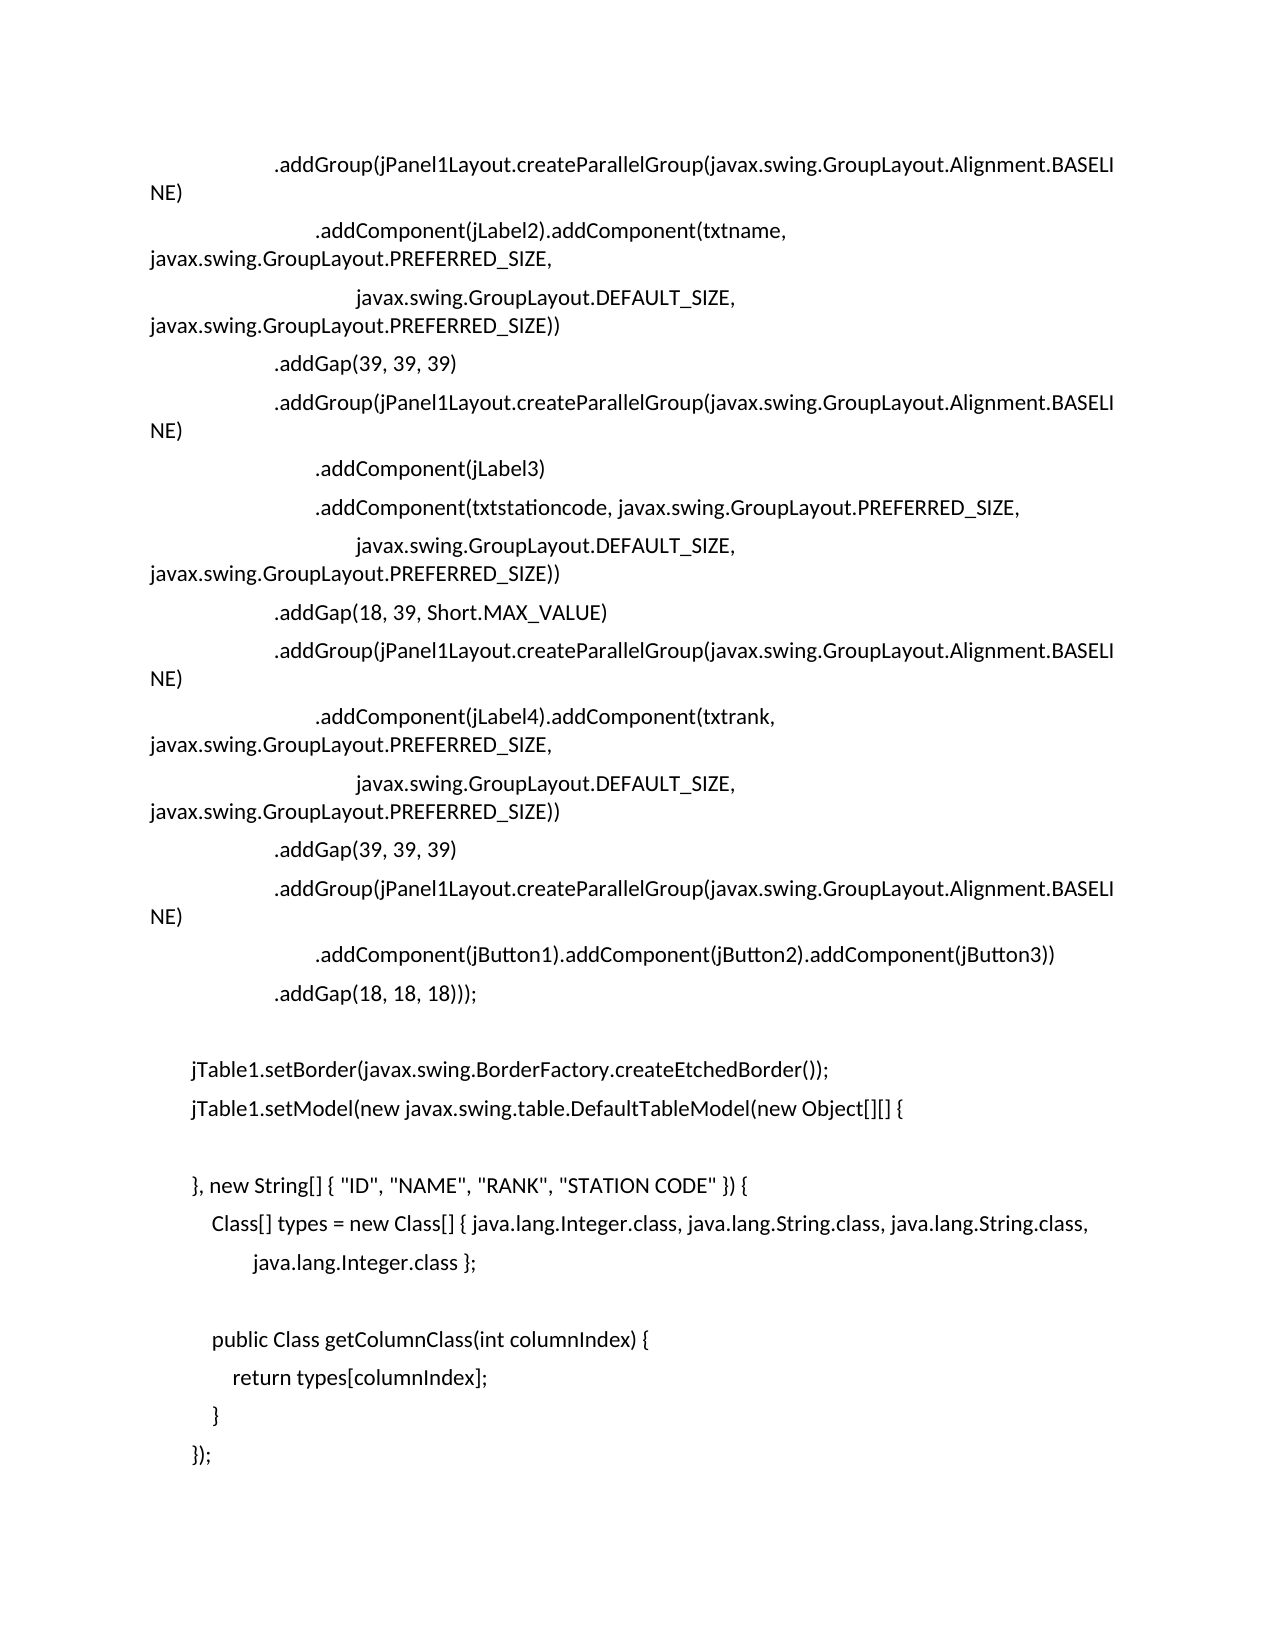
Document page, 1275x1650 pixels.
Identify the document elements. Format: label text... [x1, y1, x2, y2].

text } [150, 1402, 1125, 1429]
text .addGroup(jPanel1Layout.createParallelGroup(javax.swing.GroupLayout.Alignment.BASELINE) [150, 636, 1125, 692]
text javax.swing.GroupLayout.DEFAULT_SIZE, javax.swing.GroupLayout.PREFERRED_SIZE)) [150, 769, 1125, 825]
text .addComponent(jLabel2).addComponent(txtname, javax.swing.GroupLayout.PREFERRED_SIZE, [150, 216, 1125, 272]
text .addGroup(jPanel1Layout.createParallelGroup(javax.swing.GroupLayout.Alignment.BASELINE) [150, 388, 1125, 444]
text .addGap(39, 39, 39) [150, 349, 1125, 377]
text .addComponent(jLabel3) [150, 454, 1125, 482]
text .addGap(18, 18, 18))); [150, 979, 1125, 1007]
text Class[] types = new Class[] { java.lang.Integer.class, java.lang.String.class, java.lang.String.class, [150, 1209, 1125, 1237]
text .addGroup(jPanel1Layout.createParallelGroup(javax.swing.GroupLayout.Alignment.BASELINE) [150, 874, 1125, 930]
text jTable1.setModel(new javax.swing.table.DefaultTableModel(new Object[][] { [150, 1094, 1125, 1122]
text jTable1.setBorder(javax.swing.BorderFactory.createEtchedBorder()); [150, 1056, 1125, 1084]
text javax.swing.GroupLayout.DEFAULT_SIZE, javax.swing.GroupLayout.PREFERRED_SIZE)) [150, 283, 1125, 339]
text return types[columnIndex]; [150, 1363, 1125, 1391]
text }); [150, 1440, 1125, 1468]
text java.lang.Integer.class }; [150, 1248, 1125, 1276]
text .addComponent(jLabel4).addComponent(txtrank, javax.swing.GroupLayout.PREFERRED_SIZE, [150, 702, 1125, 758]
text }, new String[] { "ID", "NAME", "RANK", "STATION CODE" }) { [150, 1171, 1125, 1199]
text .addGap(39, 39, 39) [150, 835, 1125, 863]
text public Class getColumnClass(int columnIndex) { [150, 1325, 1125, 1353]
text .addGroup(jPanel1Layout.createParallelGroup(javax.swing.GroupLayout.Alignment.BASELINE) [150, 150, 1125, 206]
text .addComponent(txtstationcode, javax.swing.GroupLayout.PREFERRED_SIZE, [150, 493, 1125, 521]
text .addGap(18, 39, Short.MAX_VALUE) [150, 598, 1125, 626]
text javax.swing.GroupLayout.DEFAULT_SIZE, javax.swing.GroupLayout.PREFERRED_SIZE)) [150, 531, 1125, 587]
text .addComponent(jButton1).addComponent(jButton2).addComponent(jButton3)) [150, 940, 1125, 968]
